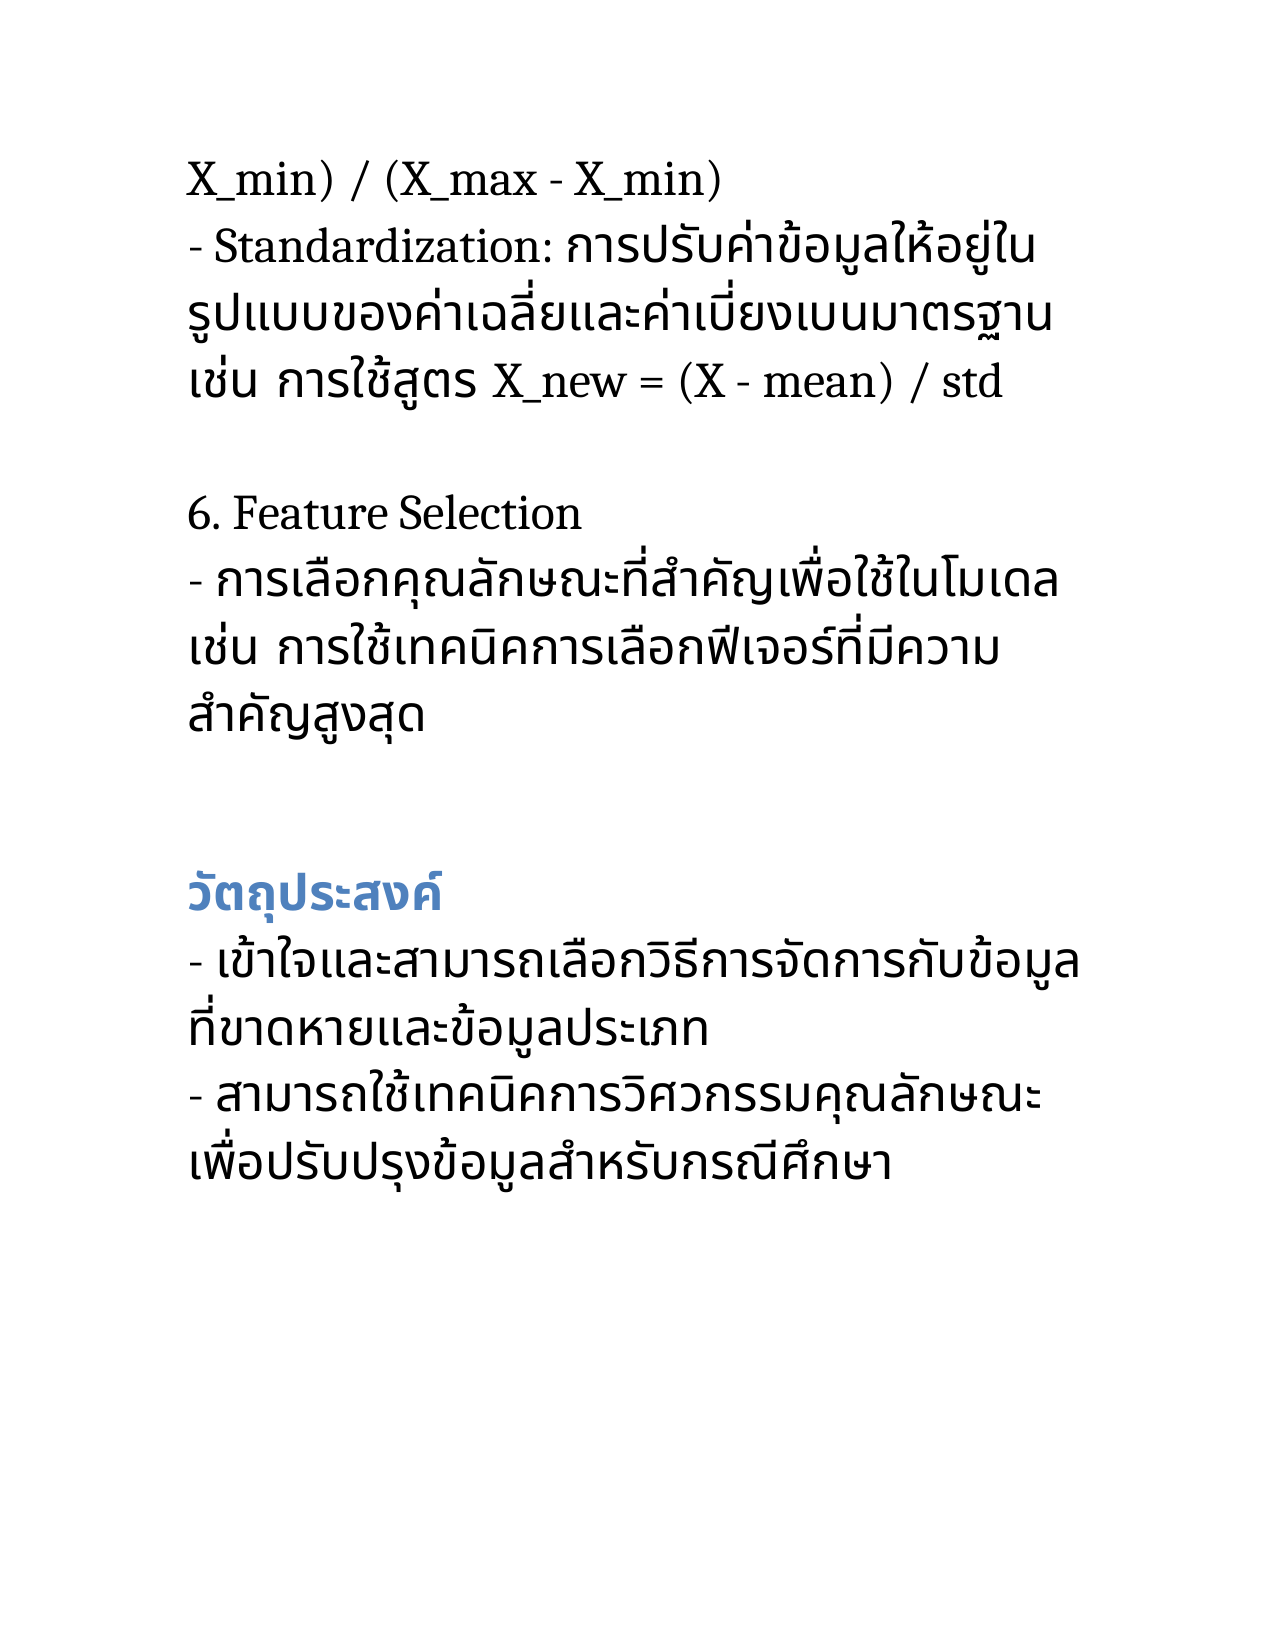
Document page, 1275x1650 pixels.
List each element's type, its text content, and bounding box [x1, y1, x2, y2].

subtitle วัตถุประสงค์ [187, 864, 1087, 922]
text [187, 150, 1087, 839]
text - เข้าใจและสามารถเลือกวิธีการจัดการกับข้อมูลที่ขาดหายและข้อมูลประเภท - สามารถใช้เทคนิคการวิศวกรรมคุณลักษณะเพื่อปรับปรุงข้อมูลสำหรับกรณีศึกษา [187, 931, 1087, 1191]
